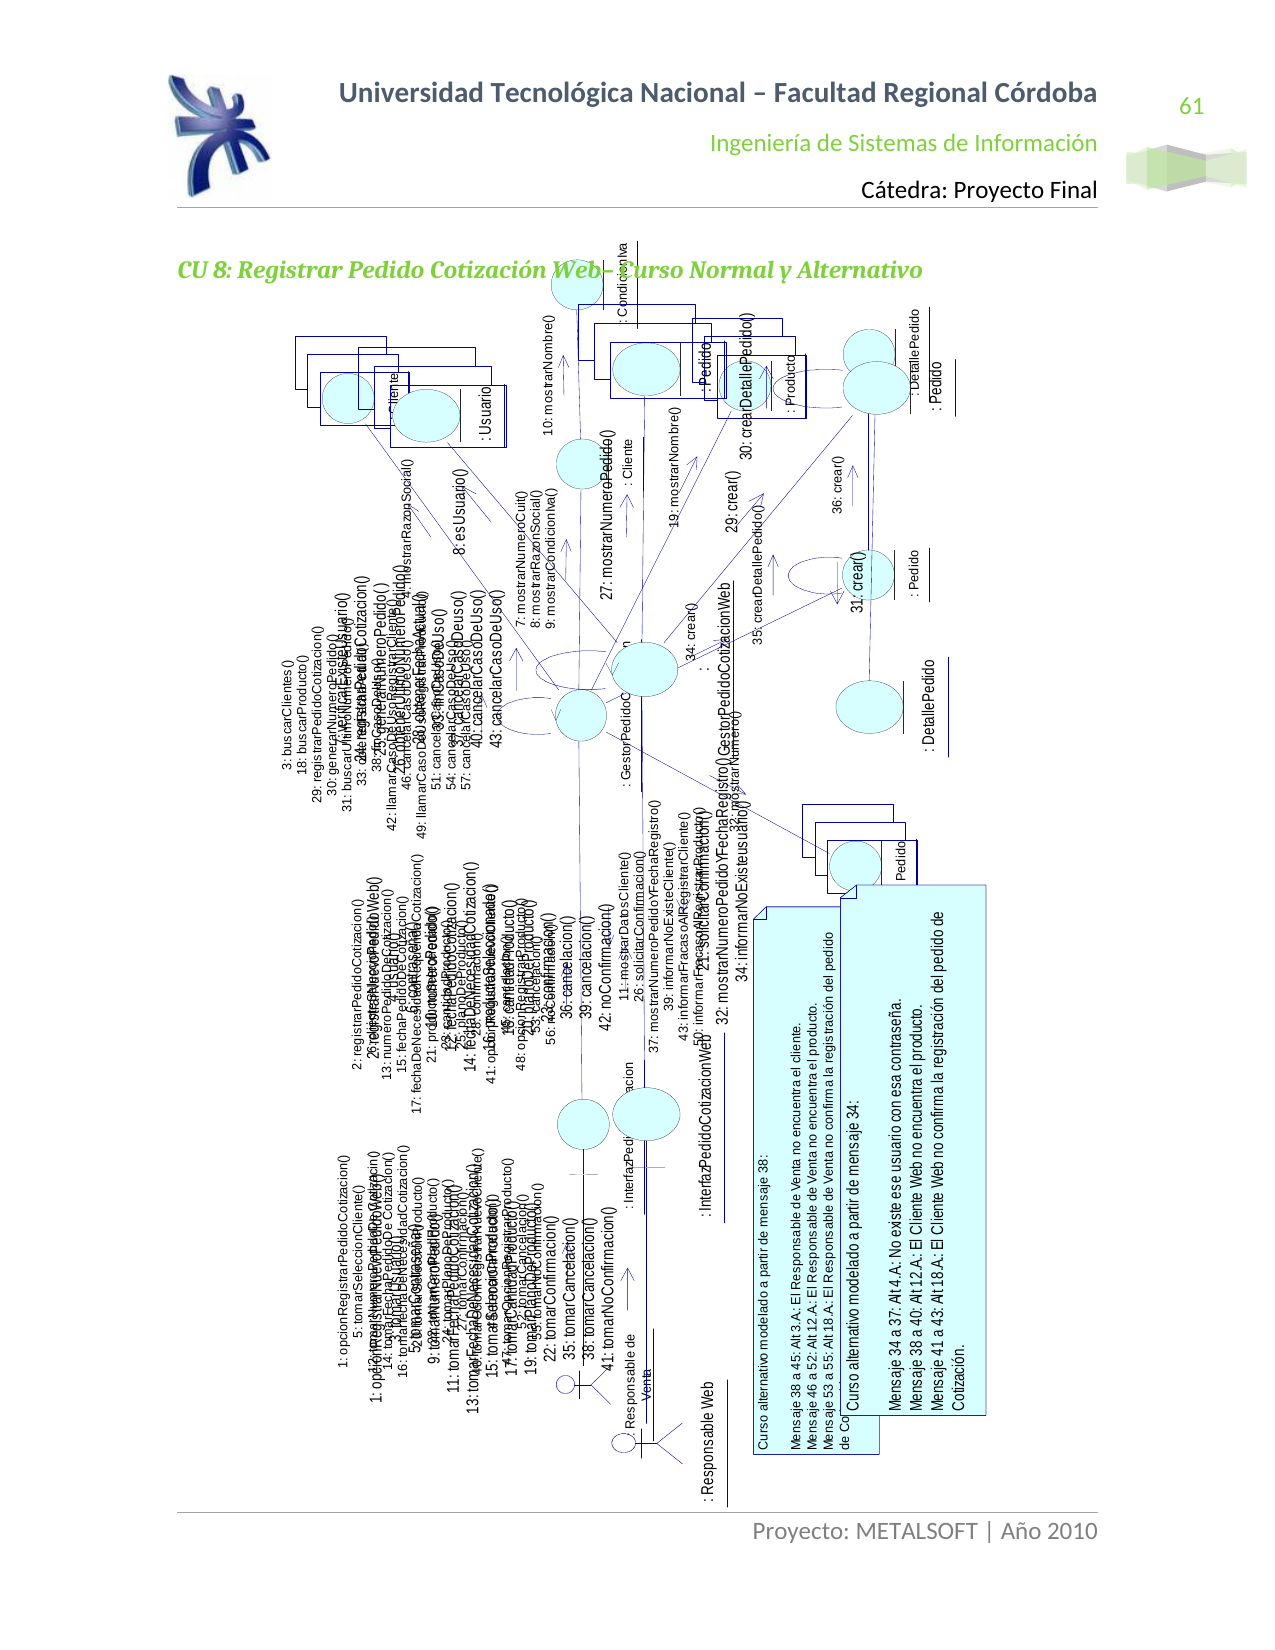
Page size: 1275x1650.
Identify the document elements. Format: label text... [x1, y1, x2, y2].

text CU 8: Registrar Pedido Cotización Web– Curso Normal y Alternativo [177, 256, 1098, 284]
picture [167, 74, 272, 199]
